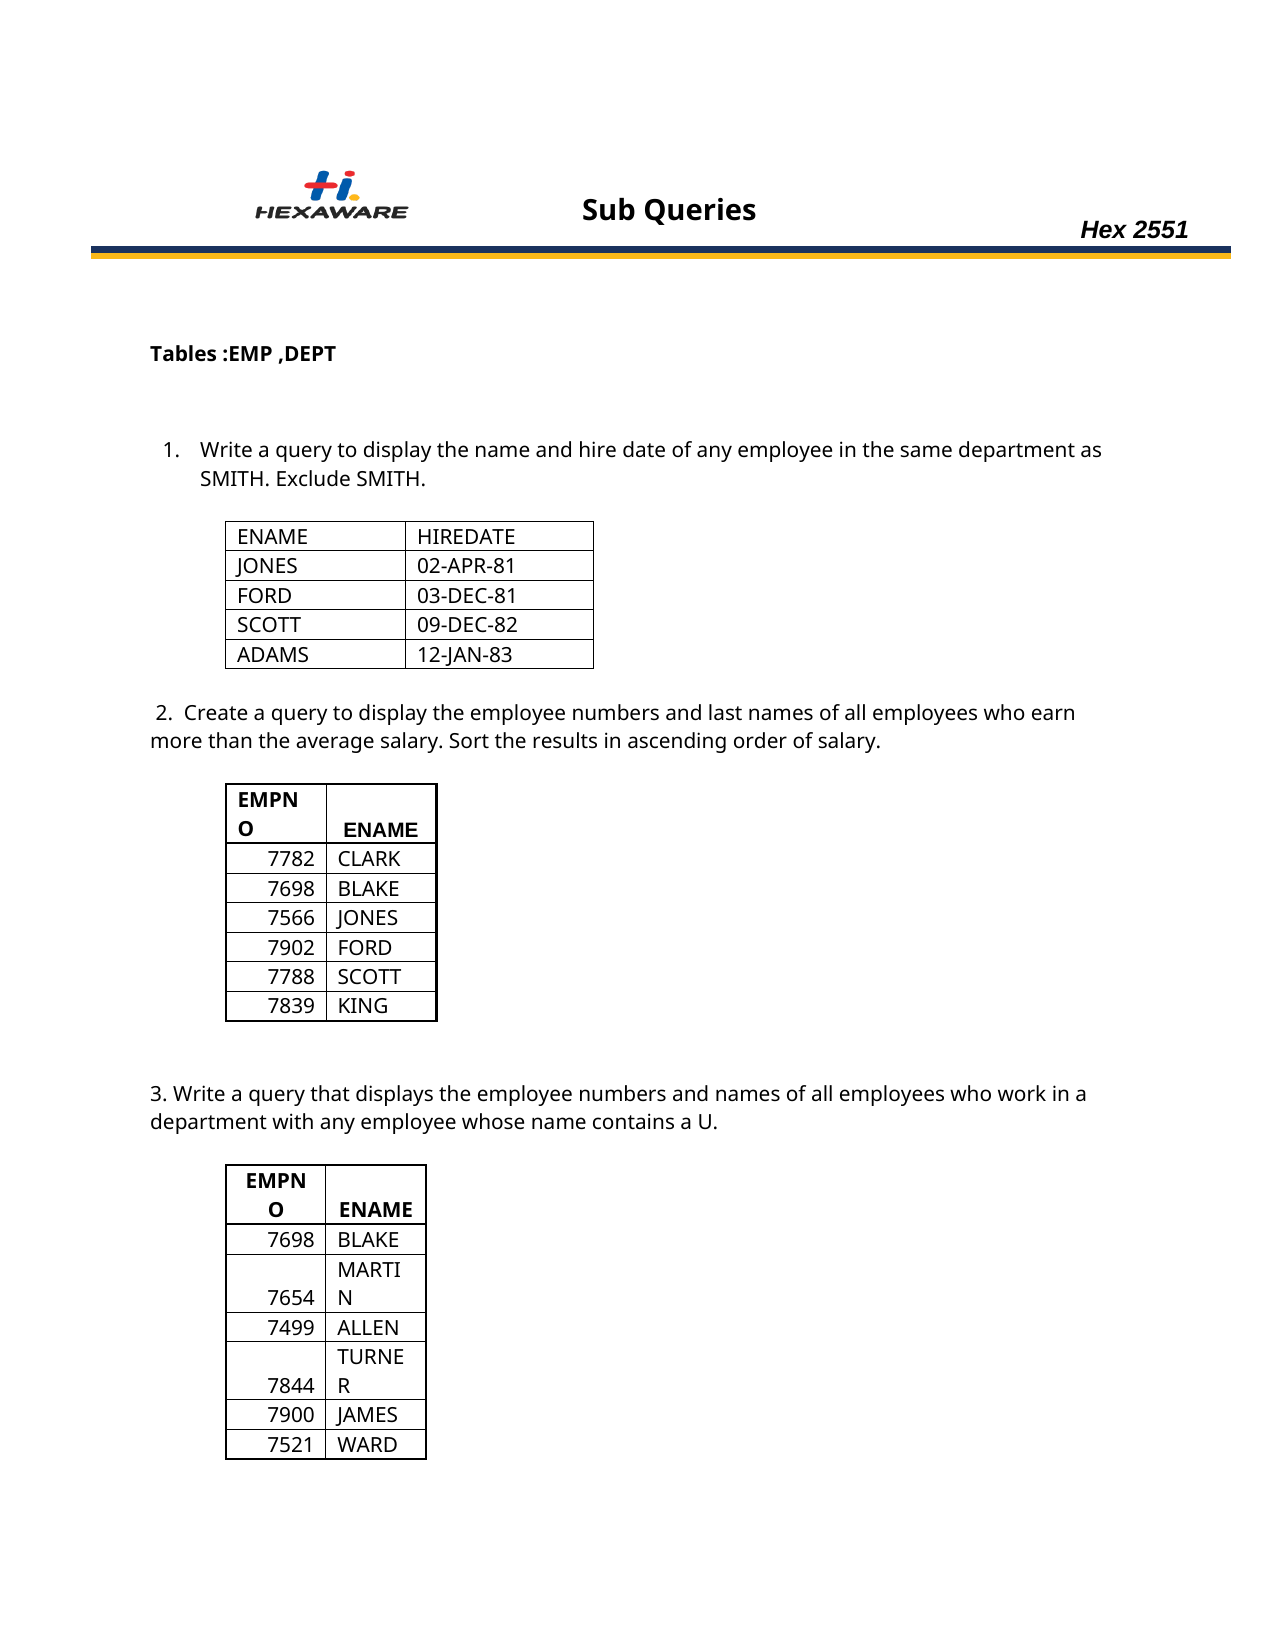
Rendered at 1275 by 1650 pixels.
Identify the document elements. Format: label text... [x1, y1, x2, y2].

table_cell ALLEN [326, 1313, 425, 1341]
table_cell BLAKE [326, 1225, 425, 1254]
table_cell 7566 [227, 903, 326, 932]
table_header ENAME [326, 1166, 425, 1223]
table_header ENAME [327, 785, 435, 842]
picture [205, 150, 458, 238]
text Tables :EMP ,DEPT [150, 339, 1125, 367]
table_cell WARD [326, 1430, 425, 1458]
table_header EMPNO [227, 1166, 325, 1223]
table_cell TURNER [326, 1342, 425, 1399]
table_cell 7499 [227, 1313, 325, 1341]
table_cell 7654 [227, 1255, 325, 1312]
table_cell 7900 [227, 1400, 325, 1429]
table_cell KING [327, 992, 435, 1020]
table_cell FORD [327, 933, 435, 961]
table_cell 02-APR-81 [406, 551, 593, 580]
table_cell 7698 [227, 1225, 325, 1254]
table_cell JONES [327, 903, 435, 932]
text 2. Create a query to display the employee numbers and last names of all employees who earn more than the average salary. Sort the results in ascending order of salary. [150, 698, 1125, 754]
table_cell FORD [226, 581, 405, 609]
table_cell 7521 [227, 1430, 325, 1458]
table_cell SCOTT [327, 962, 435, 991]
table_cell 7844 [227, 1342, 325, 1399]
table_cell JAMES [326, 1400, 425, 1429]
table_cell 7788 [227, 962, 326, 991]
table_cell 7902 [227, 933, 326, 961]
table_cell 12-JAN-83 [406, 640, 593, 668]
table_cell BLAKE [327, 874, 435, 902]
table_cell [327, 844, 435, 873]
table_cell 09-DEC-82 [406, 610, 593, 639]
table_cell 7698 [227, 874, 326, 902]
table_cell 7839 [227, 992, 326, 1020]
table_cell [226, 640, 405, 668]
table_cell 03-DEC-81 [406, 581, 593, 609]
table_cell MARTIN [326, 1255, 425, 1312]
table_cell JONES [226, 551, 405, 580]
list Write a query to display the name and hire date of any employee in the same department as SMITH. Exclude SMITH. [162, 435, 1125, 492]
table_cell 7782 [227, 844, 326, 873]
text 3. Write a query that displays the employee numbers and names of all employees who work in a department with any employee whose name contains a U. [150, 1079, 1125, 1136]
table_header ENAME [226, 522, 405, 550]
table_header EMPNO [227, 785, 326, 842]
table_cell SCOTT [226, 610, 405, 639]
table_header HIREDATE [406, 522, 593, 550]
